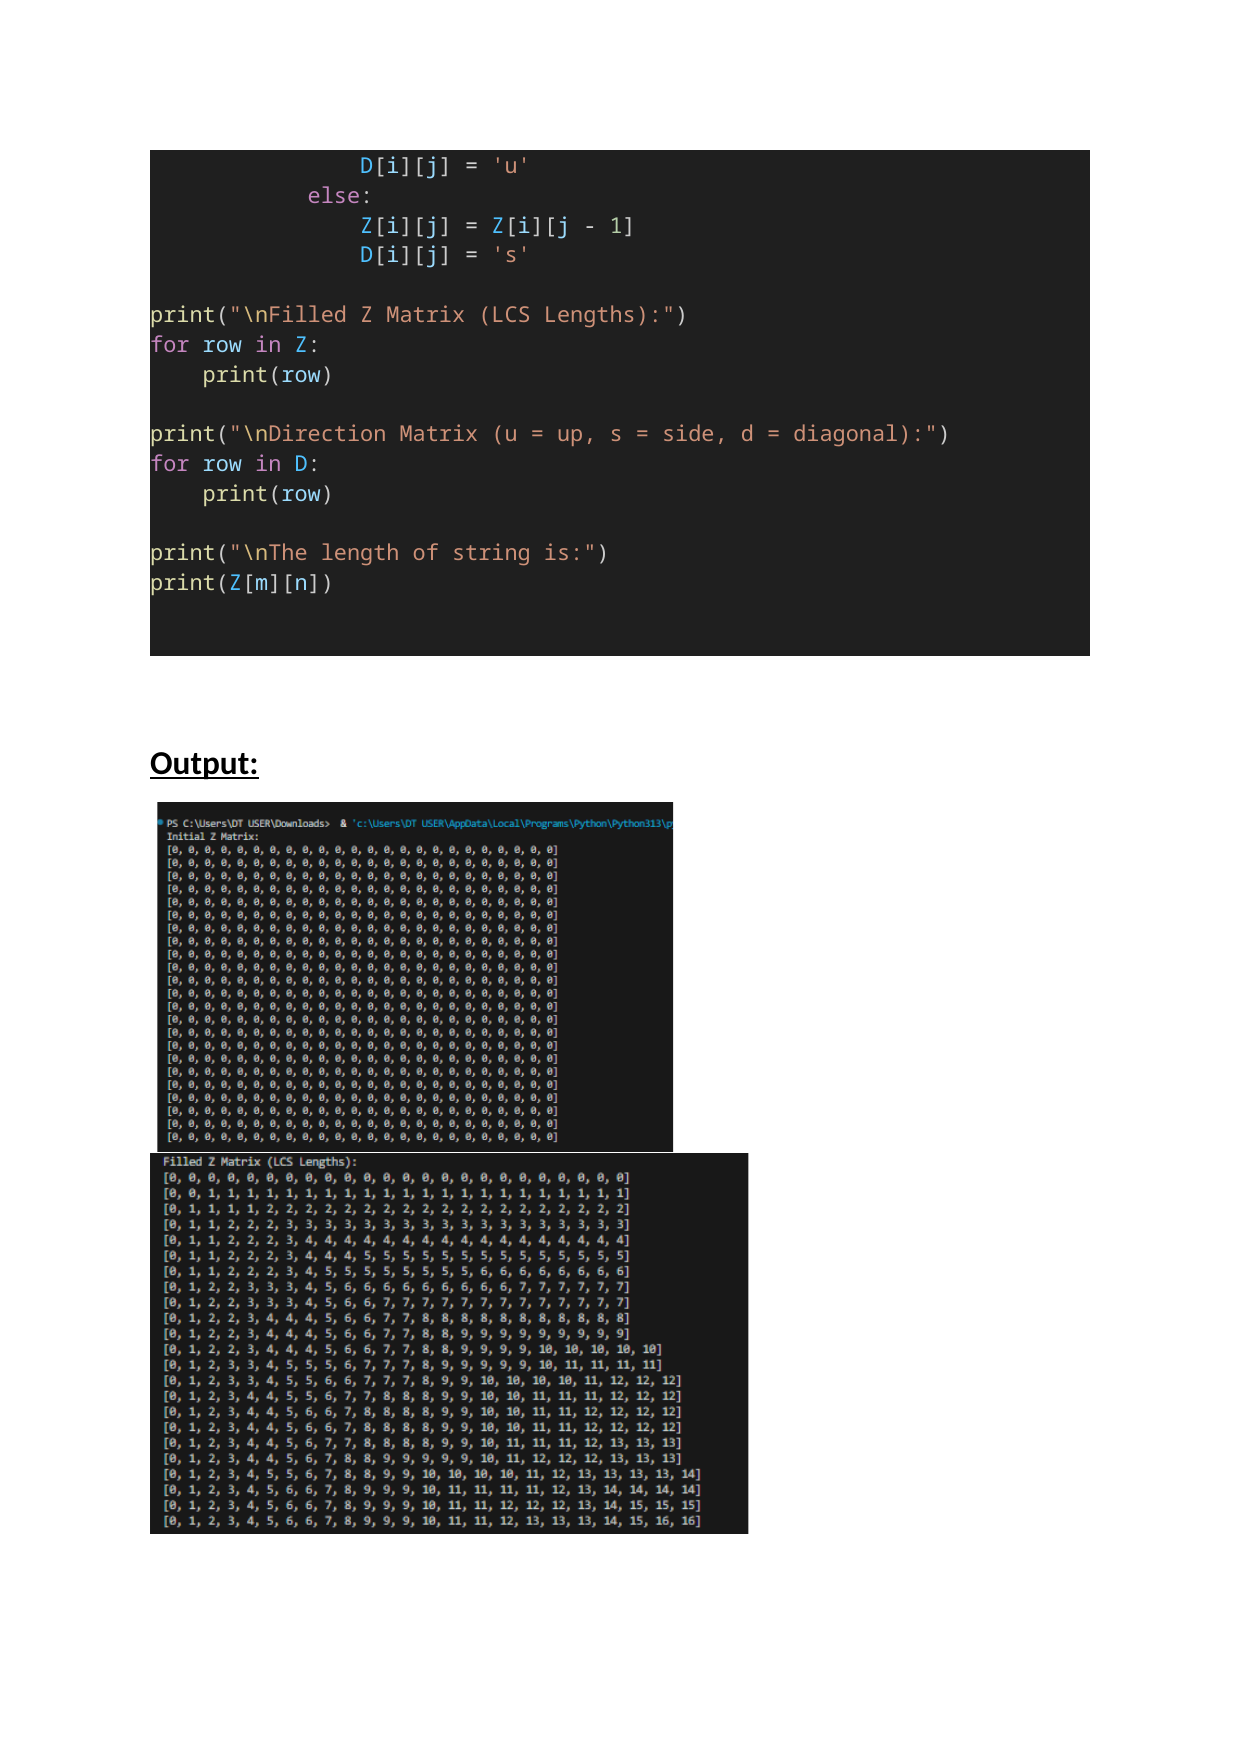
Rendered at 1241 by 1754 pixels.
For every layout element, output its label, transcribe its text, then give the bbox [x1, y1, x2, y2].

text Z[i][j] = Z[i][j - 1] [150, 209, 1090, 239]
text print(row) [150, 478, 1090, 507]
text D[i][j] = 's' [150, 239, 1090, 269]
picture [150, 1153, 749, 1534]
text for row in D: [150, 448, 1090, 478]
picture [157, 802, 674, 1152]
text print(row) [150, 358, 1090, 388]
text print("\nDirection Matrix (u = up, s = side, d = diagonal):") [150, 418, 1090, 448]
text print(Z[m][n]) [150, 567, 1090, 597]
text print("\nThe length of string is:") [150, 537, 1090, 567]
text else: [150, 180, 1090, 209]
text for row in Z: [150, 329, 1090, 358]
text Output: [150, 742, 1090, 783]
text print("\nFilled Z Matrix (LCS Lengths):") [150, 299, 1090, 329]
text D[i][j] = 'u' [150, 150, 1090, 180]
